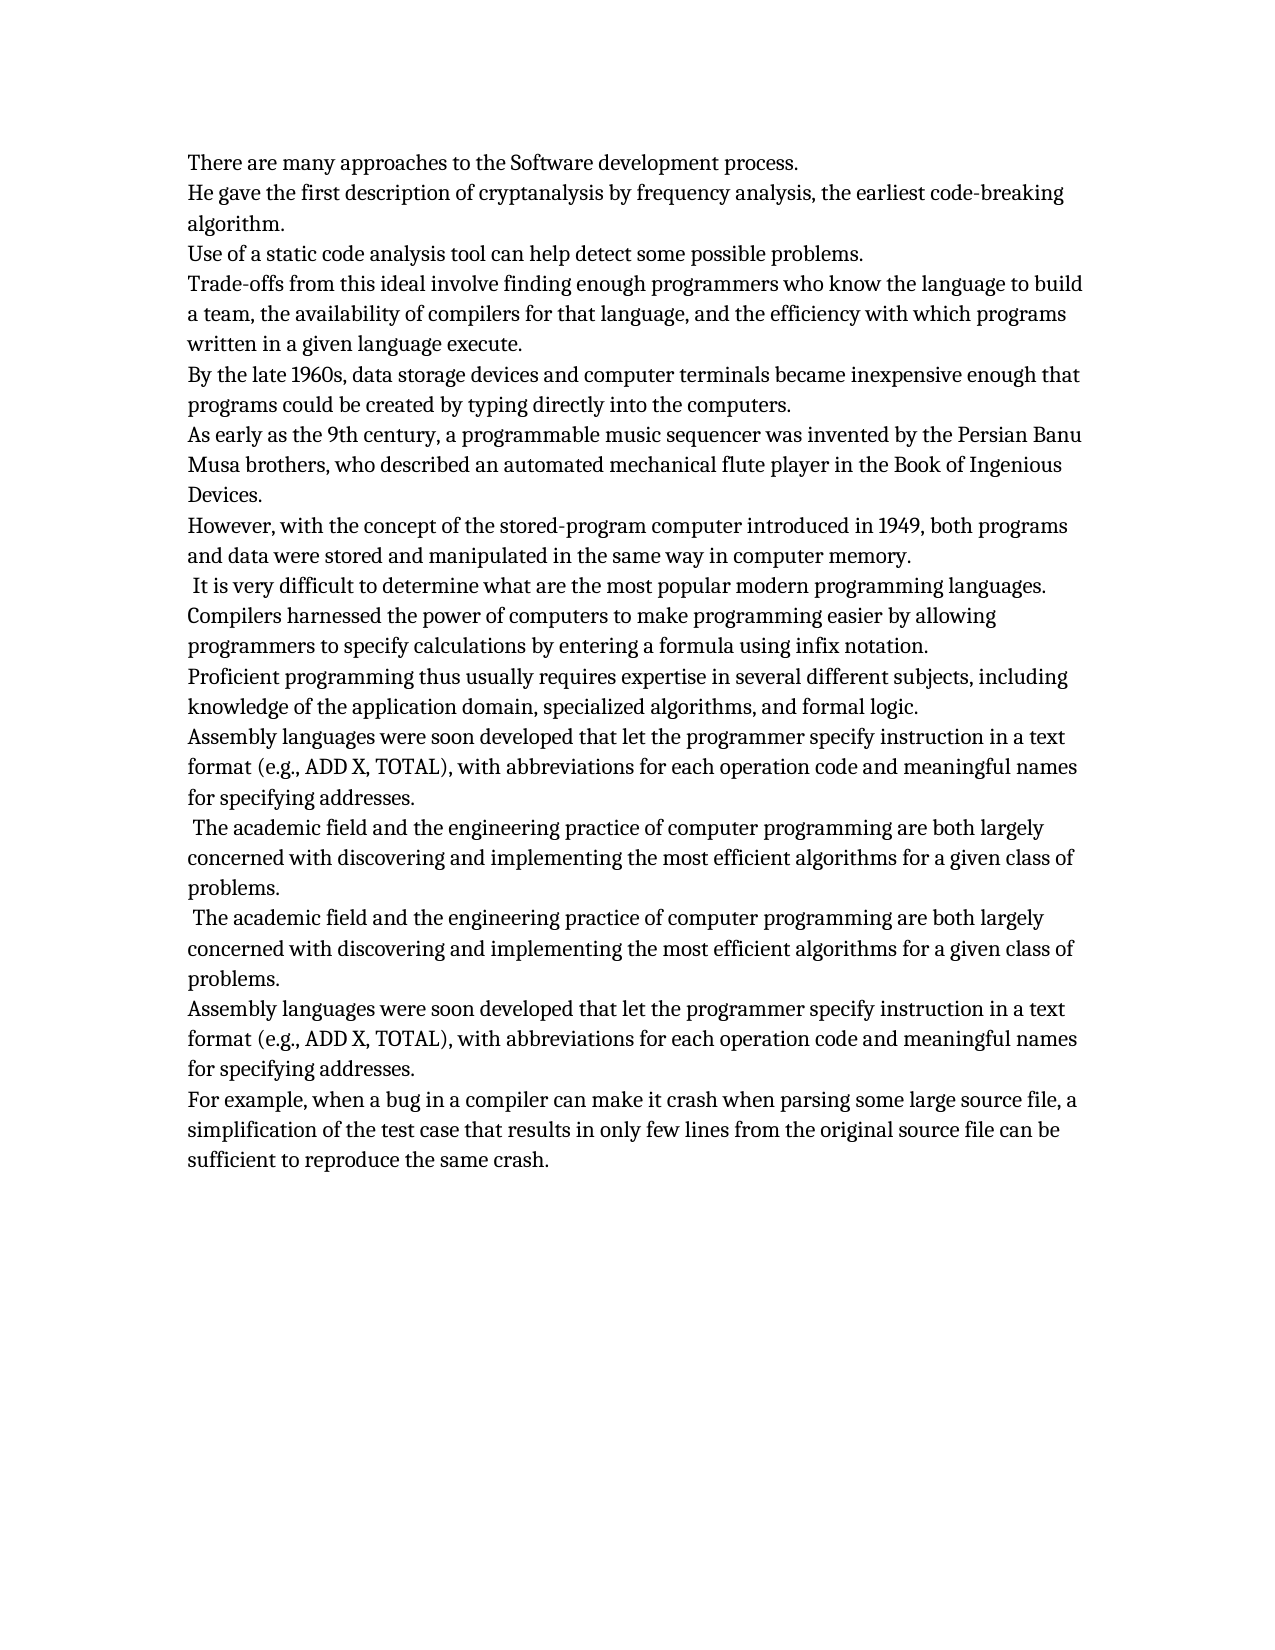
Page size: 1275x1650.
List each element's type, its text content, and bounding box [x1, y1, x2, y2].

text There are many approaches to the Software development process. He gave the first description of cryptanalysis by frequency analysis, the earliest code-breaking algorithm. Use of a static code analysis tool can help detect some possible problems. Trade-offs from this ideal involve finding enough programmers who know the language to build a team, the availability of compilers for that language, and the efficiency with which programs written in a given language execute. By the late 1960s, data storage devices and computer terminals became inexpensive enough that programs could be created by typing directly into the computers. As early as the 9th century, a programmable music sequencer was invented by the Persian Banu Musa brothers, who described an automated mechanical flute player in the Book of Ingenious Devices. However, with the concept of the stored-program computer introduced in 1949, both programs and data were stored and manipulated in the same way in computer memory. It is very difficult to determine what are the most popular modern programming languages. Compilers harnessed the power of computers to make programming easier by allowing programmers to specify calculations by entering a formula using infix notation. Proficient programming thus usually requires expertise in several different subjects, including knowledge of the application domain, specialized algorithms, and formal logic. Assembly languages were soon developed that let the programmer specify instruction in a text format (e.g., ADD X, TOTAL), with abbreviations for each operation code and meaningful names for specifying addresses. The academic field and the engineering practice of computer programming are both largely concerned with discovering and implementing the most efficient algorithms for a given class of problems. The academic field and the engineering practice of computer programming are both largely concerned with discovering and implementing the most efficient algorithms for a given class of problems. Assembly languages were soon developed that let the programmer specify instruction in a text format (e.g., ADD X, TOTAL), with abbreviations for each operation code and meaningful names for specifying addresses. For example, when a bug in a compiler can make it crash when parsing some large source file, a simplification of the test case that results in only few lines from the original source file can be sufficient to reproduce the same crash. [187, 150, 1087, 1173]
